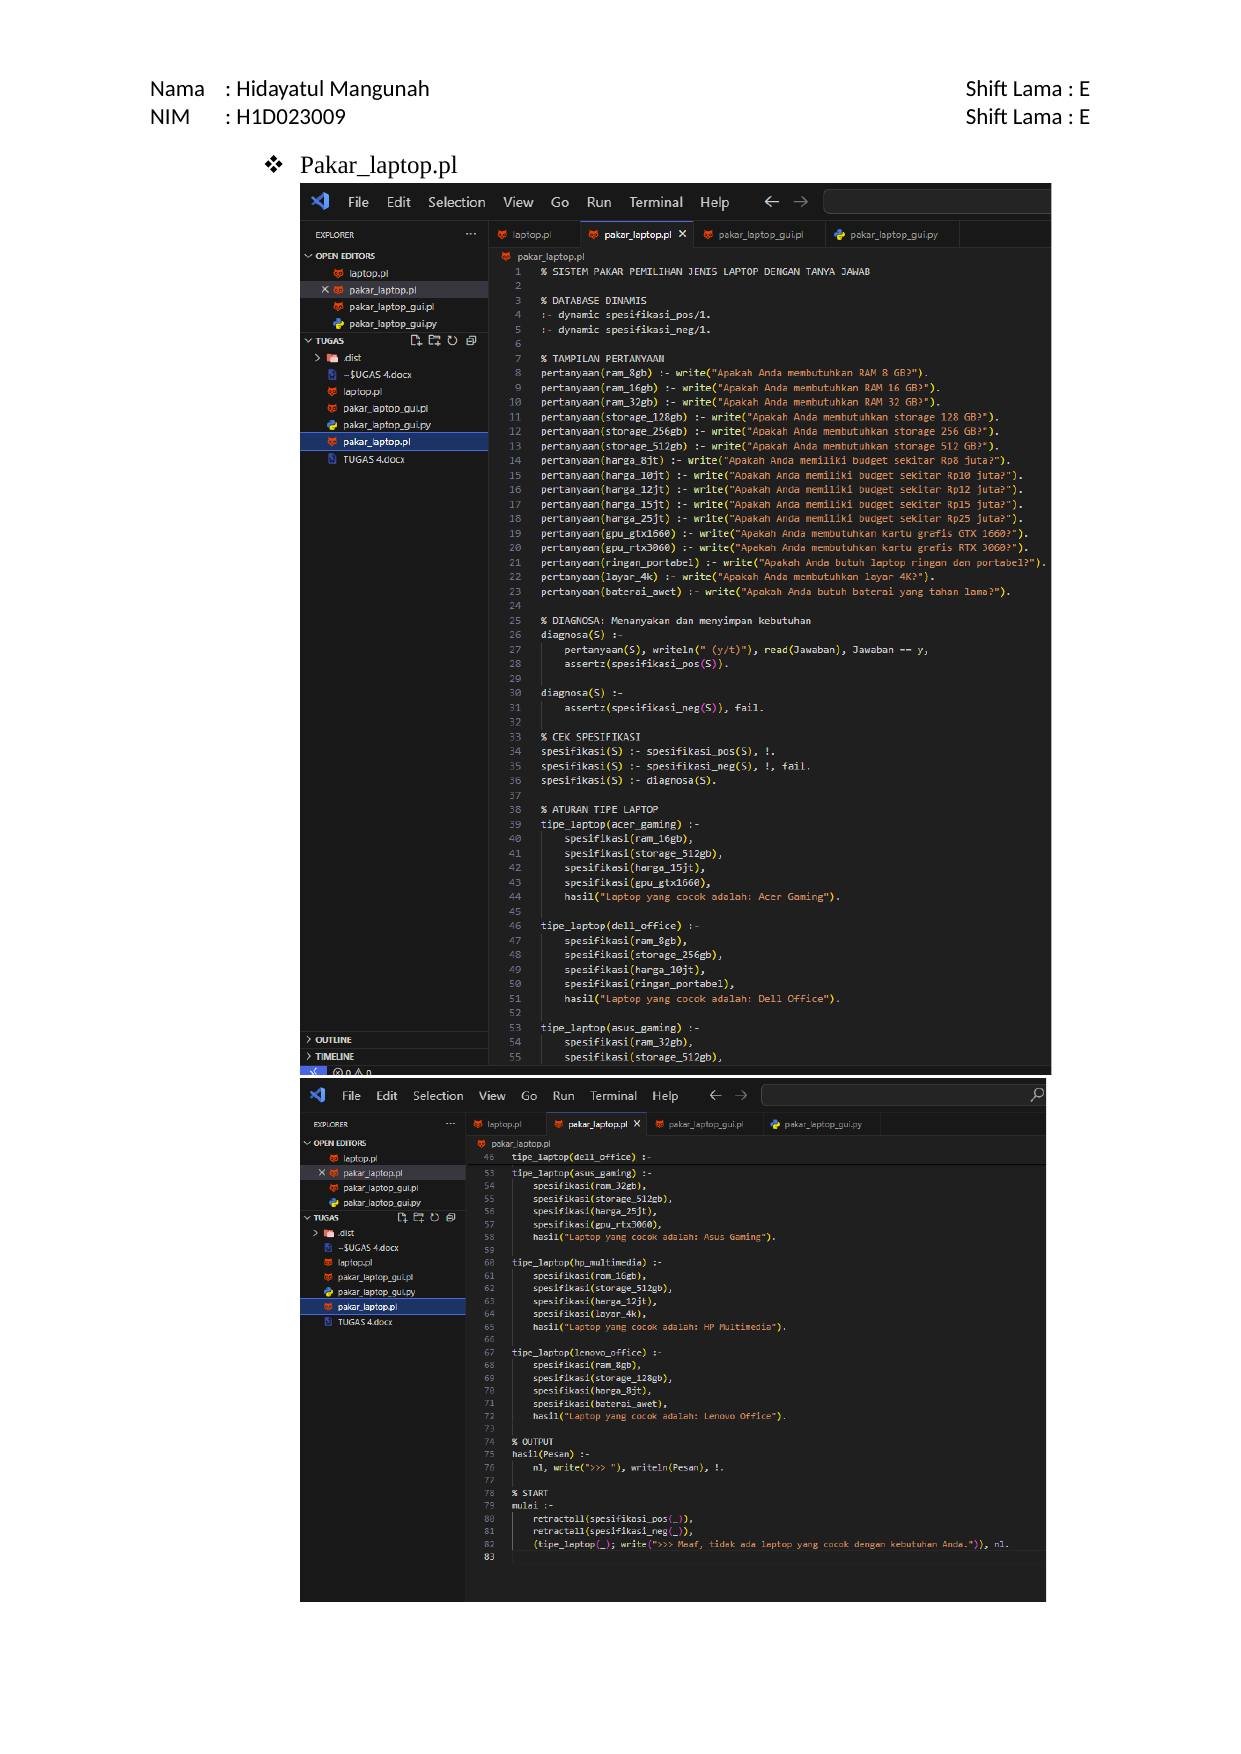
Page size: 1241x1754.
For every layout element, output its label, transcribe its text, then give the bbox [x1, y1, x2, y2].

picture [300, 1078, 1047, 1602]
list Pakar_laptop.pl [262, 150, 1090, 179]
picture [300, 183, 1052, 1075]
